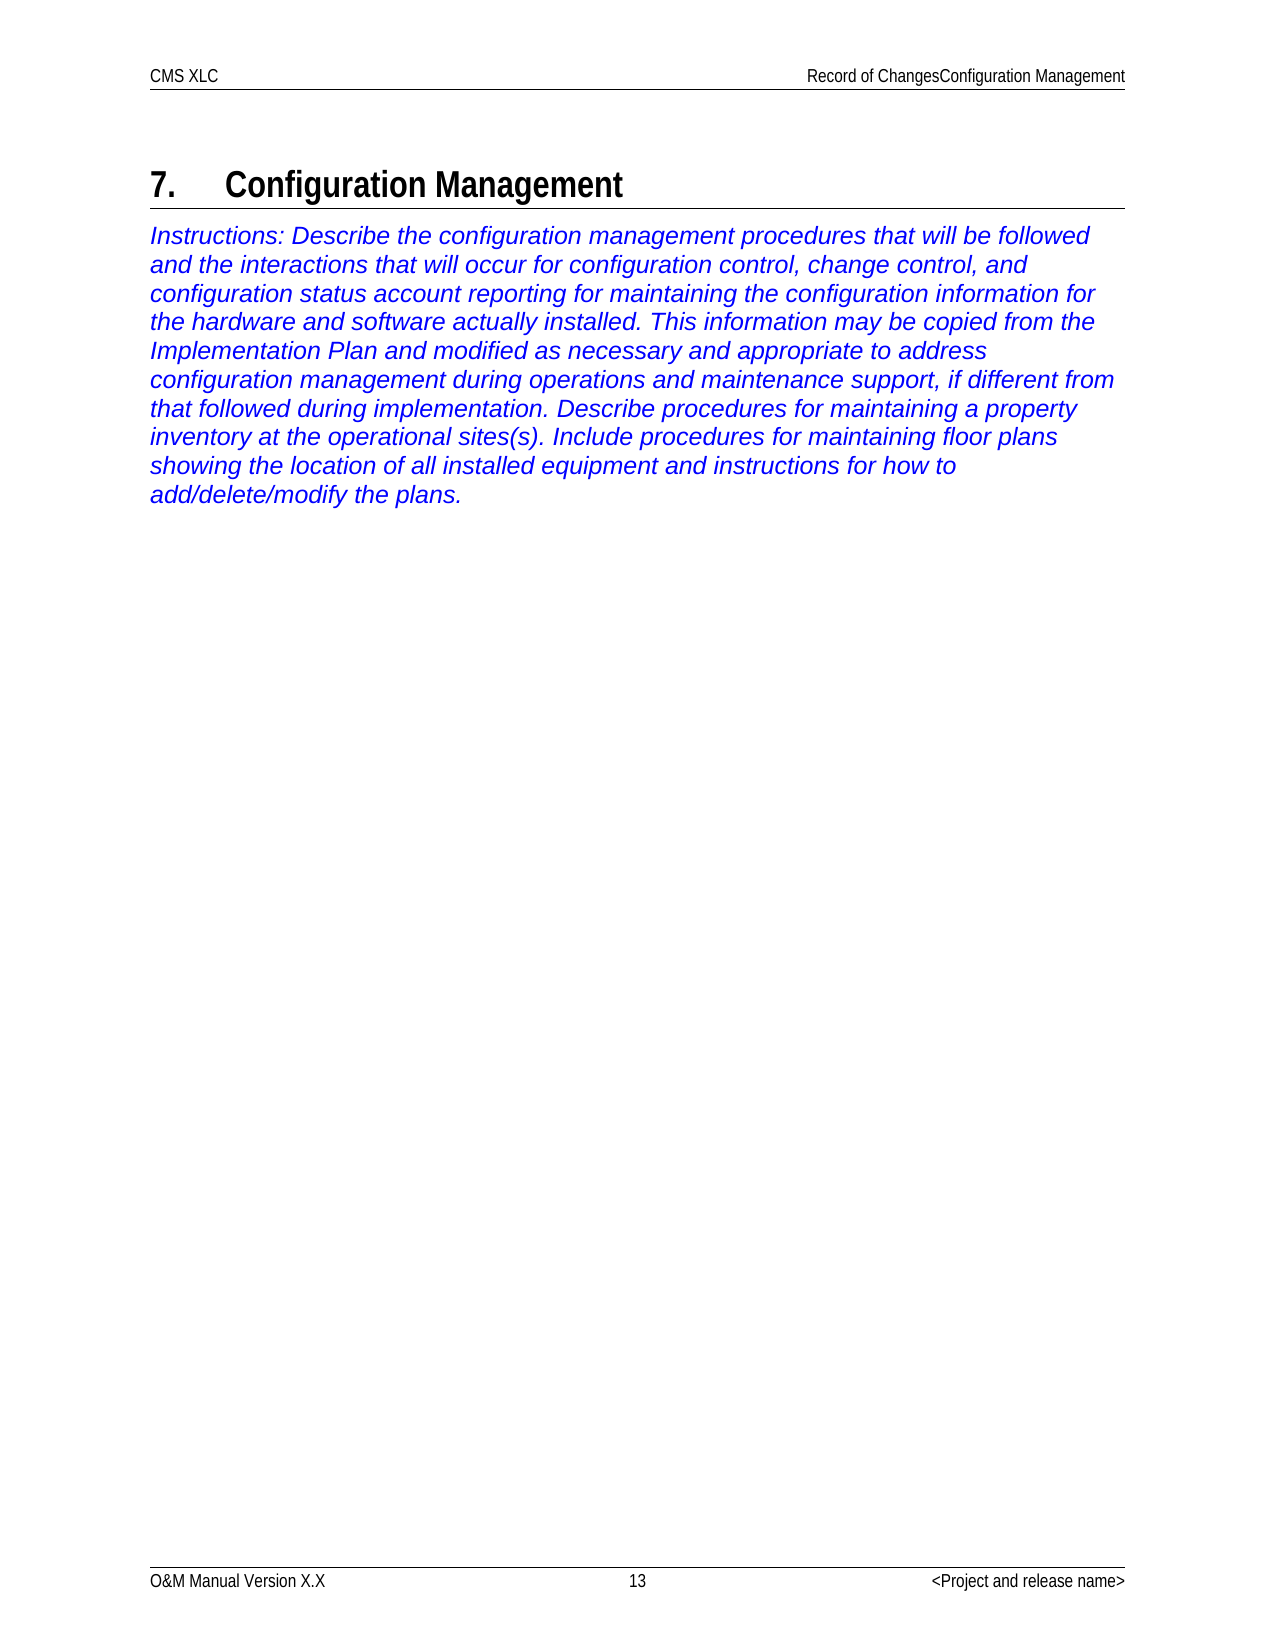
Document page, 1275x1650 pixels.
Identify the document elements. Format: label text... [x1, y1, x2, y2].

text Instructions: Describe the configuration management procedures that will be followed and the interactions that will occur for configuration control, change control, and configuration status account reporting for maintaining the configuration information for the hardware and software actually installed. This information may be copied from the Implementation Plan and modified as necessary and appropriate to address configuration management during operations and maintenance support, if different from that followed during implementation. Describe procedures for maintaining a property inventory at the operational sites(s). Include procedures for maintaining floor plans showing the location of all installed equipment and instructions for how to add/delete/modify the plans. [150, 221, 1125, 509]
subtitle Configuration Management [150, 162, 1125, 208]
